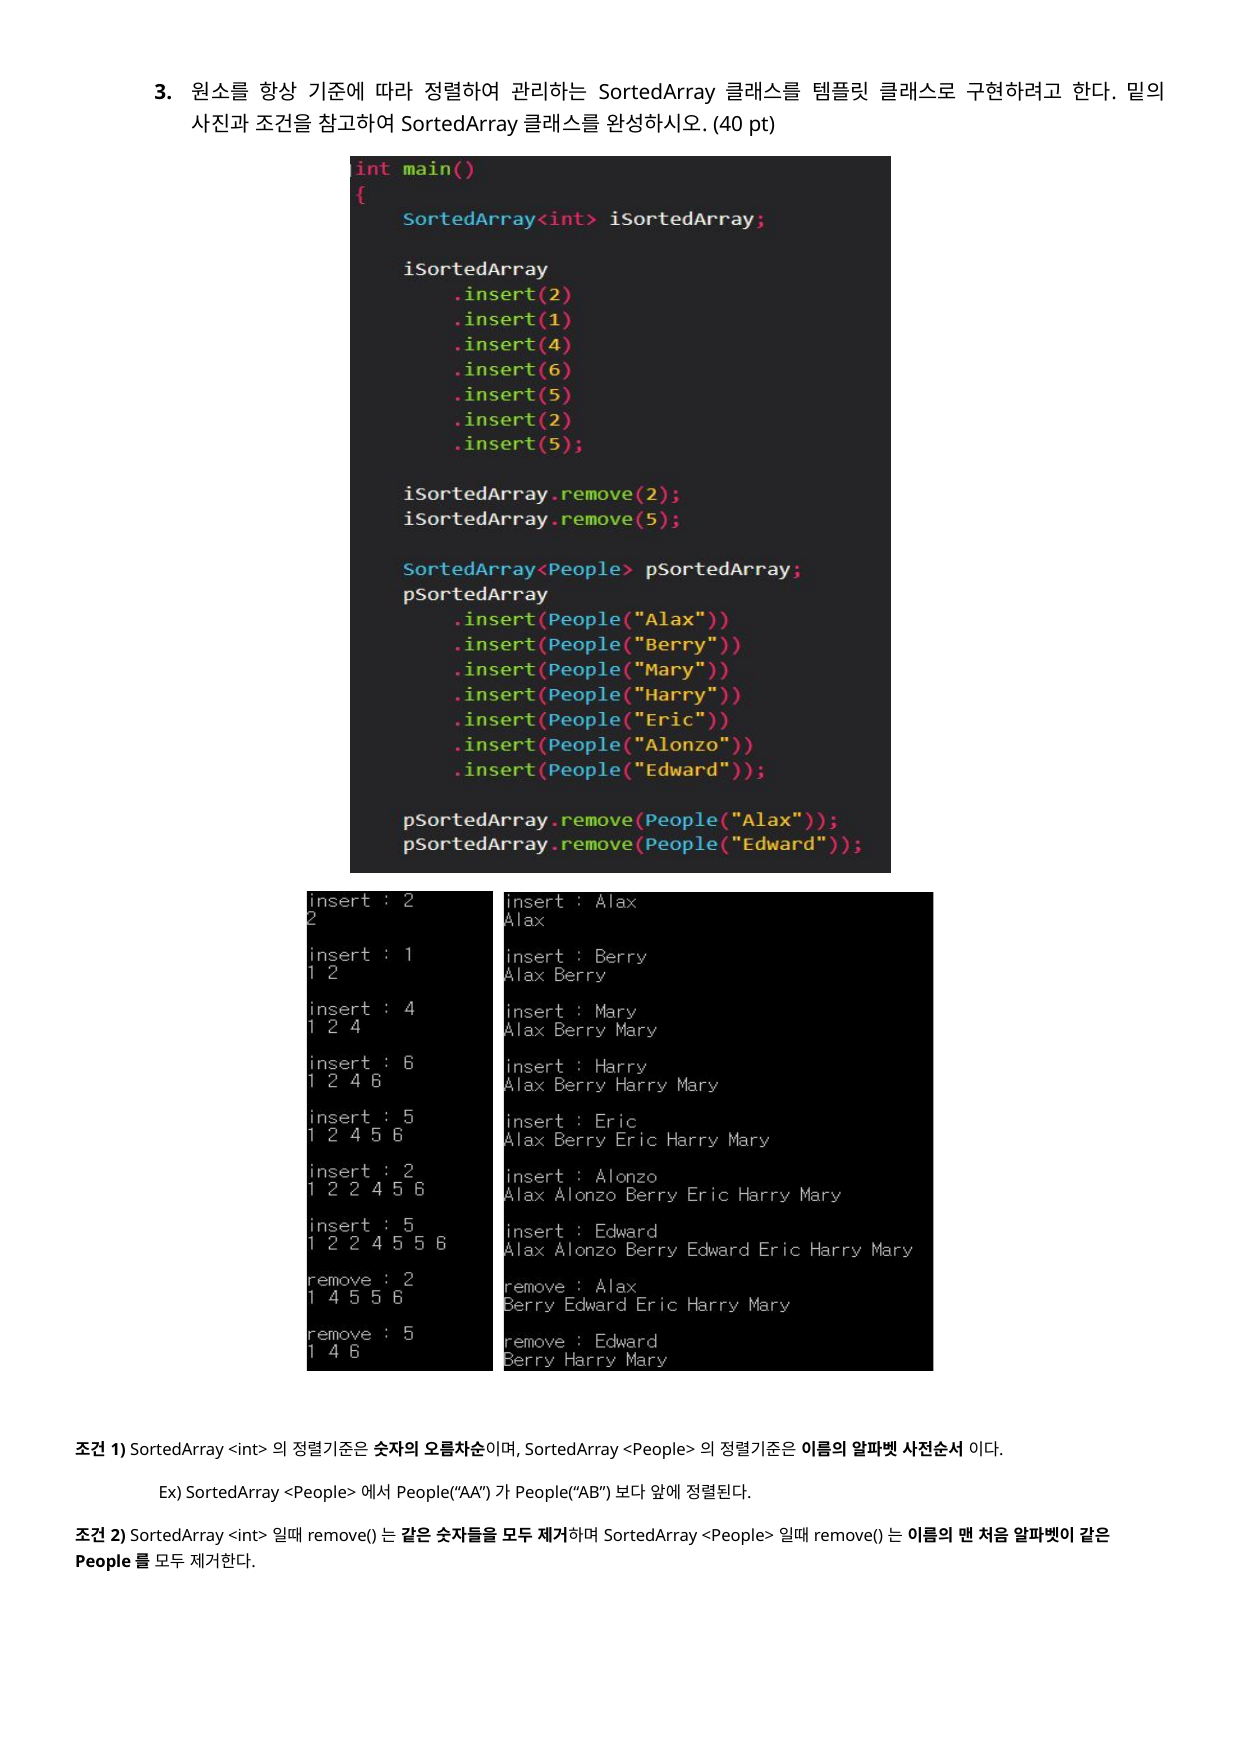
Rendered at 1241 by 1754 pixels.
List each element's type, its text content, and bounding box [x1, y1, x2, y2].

picture [306, 891, 493, 1371]
text 조건 1) SortedArray <int> 의 정렬기준은 숫자의 오름차순이며, SortedArray <People> 의 정렬기준은 이름의 알파벳 사전순서 이다. [75, 1436, 1165, 1461]
picture [503, 892, 934, 1371]
text Ex) SortedArray <People> 에서 People(“AA”) 가 People(“AB”) 보다 앞에 정렬된다. [75, 1479, 1165, 1503]
picture [350, 156, 891, 873]
text 조건 2) SortedArray <int> 일때 remove() 는 같은 숫자들을 모두 제거하며 SortedArray <People> 일때 remove() 는 이름의 맨 처음 알파벳이 같은 People를 모두 제거한다. [75, 1522, 1165, 1572]
list 원소를 항상 기준에 따라 정렬하여 관리하는 SortedArray 클래스를 템플릿 클래스로 구현하려고 한다. 밑의 사진과 조건을 참고하여 SortedArray 클래스를 완성하시오. (40 pt) [154, 75, 1165, 138]
